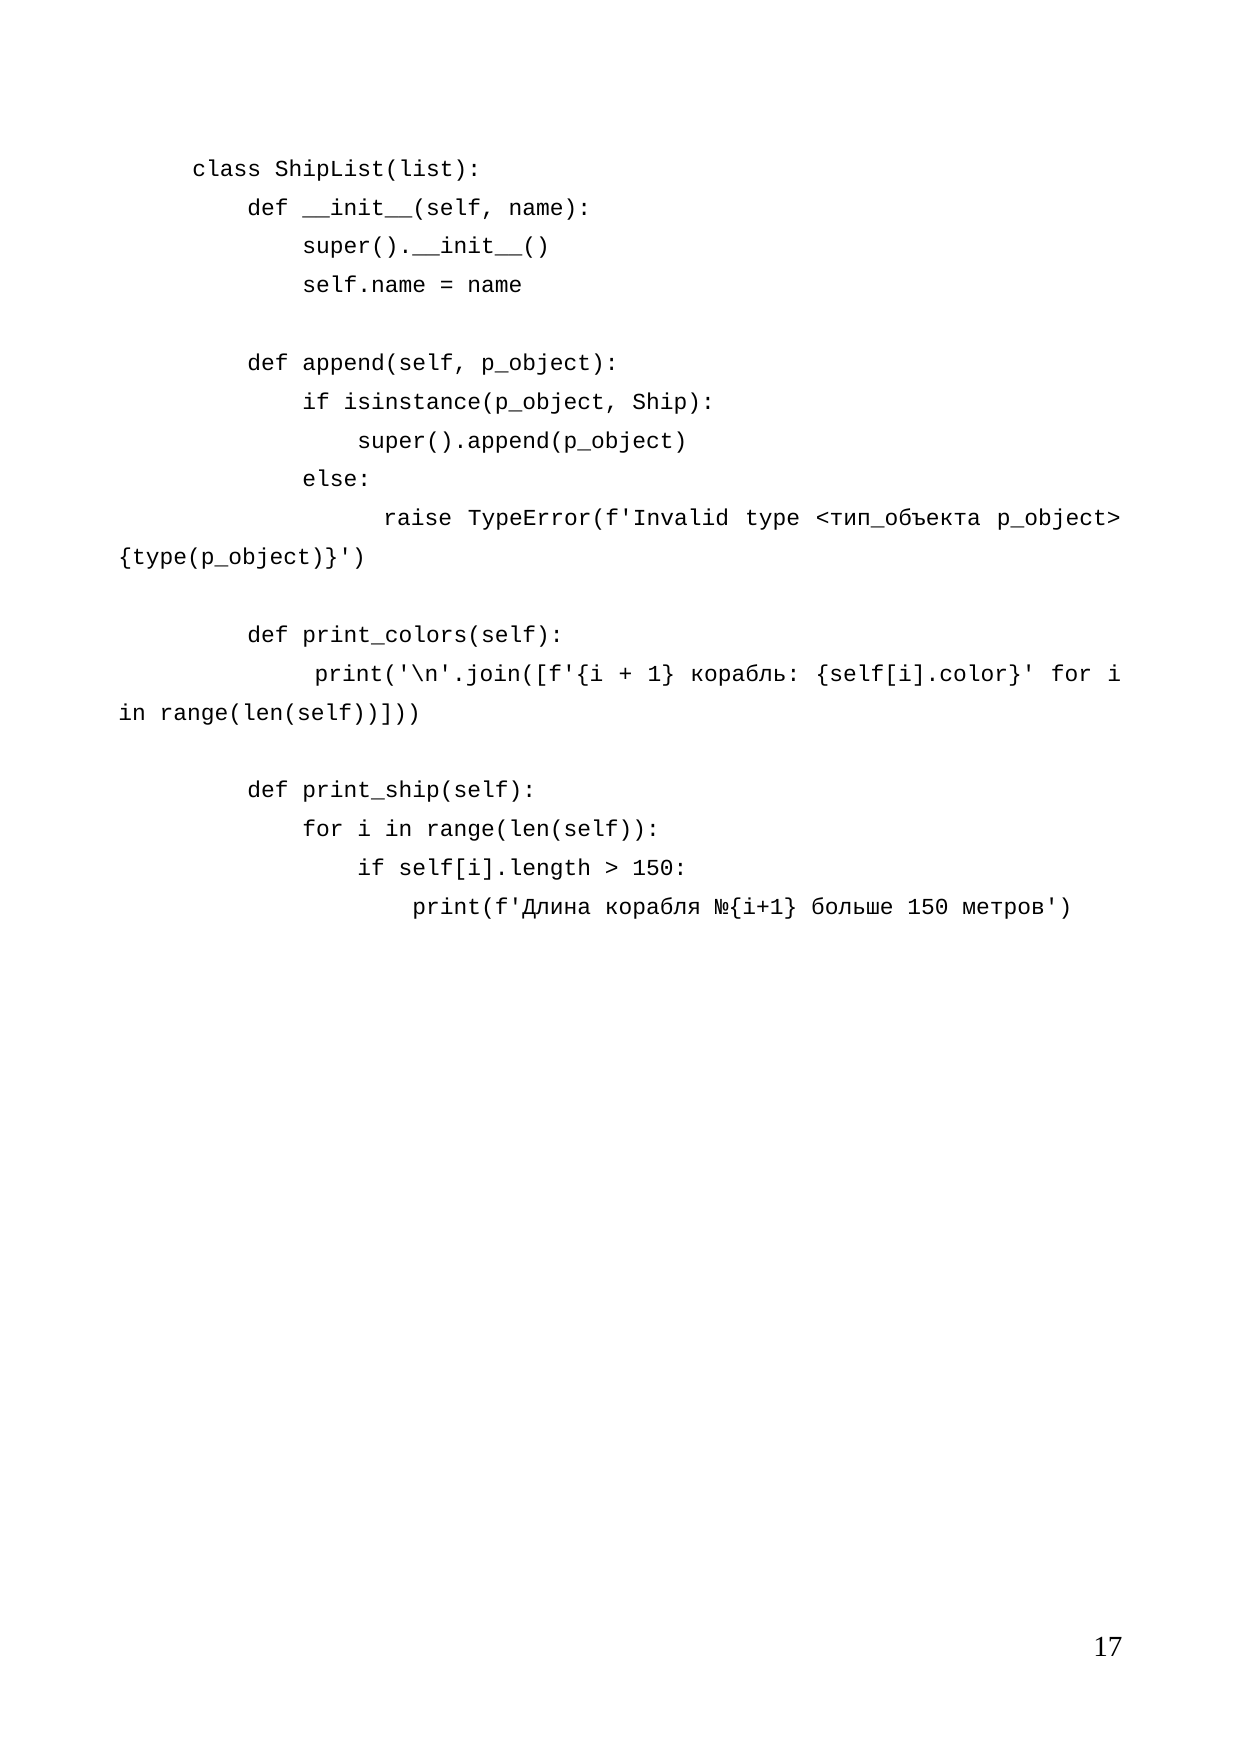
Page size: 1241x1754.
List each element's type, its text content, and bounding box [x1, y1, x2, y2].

text def __init__(self, name): [118, 196, 1122, 222]
text if isinstance(p_object, Ship): [118, 390, 1122, 416]
text print(f'Длина корабля №{i+1} больше 150 метров') [118, 895, 1122, 921]
text self.name = name [118, 273, 1122, 299]
text for i in range(len(self)): [118, 817, 1122, 843]
text class ShipList(list): [118, 157, 1122, 183]
text def print_ship(self): [118, 779, 1122, 804]
text print('\n'.join([f'{i + 1} корабль: {self[i].color}' for i in range(len(self))])) [118, 662, 1122, 727]
text super().append(p_object) [118, 429, 1122, 455]
text def print_colors(self): [118, 623, 1122, 649]
text if self[i].length > 150: [118, 856, 1122, 882]
text super().__init__() [118, 235, 1122, 261]
text else: [118, 468, 1122, 494]
text raise TypeError(f'Invalid type <тип_объекта p_object> {type(p_object)}') [118, 507, 1122, 571]
text def append(self, p_object): [118, 351, 1122, 377]
